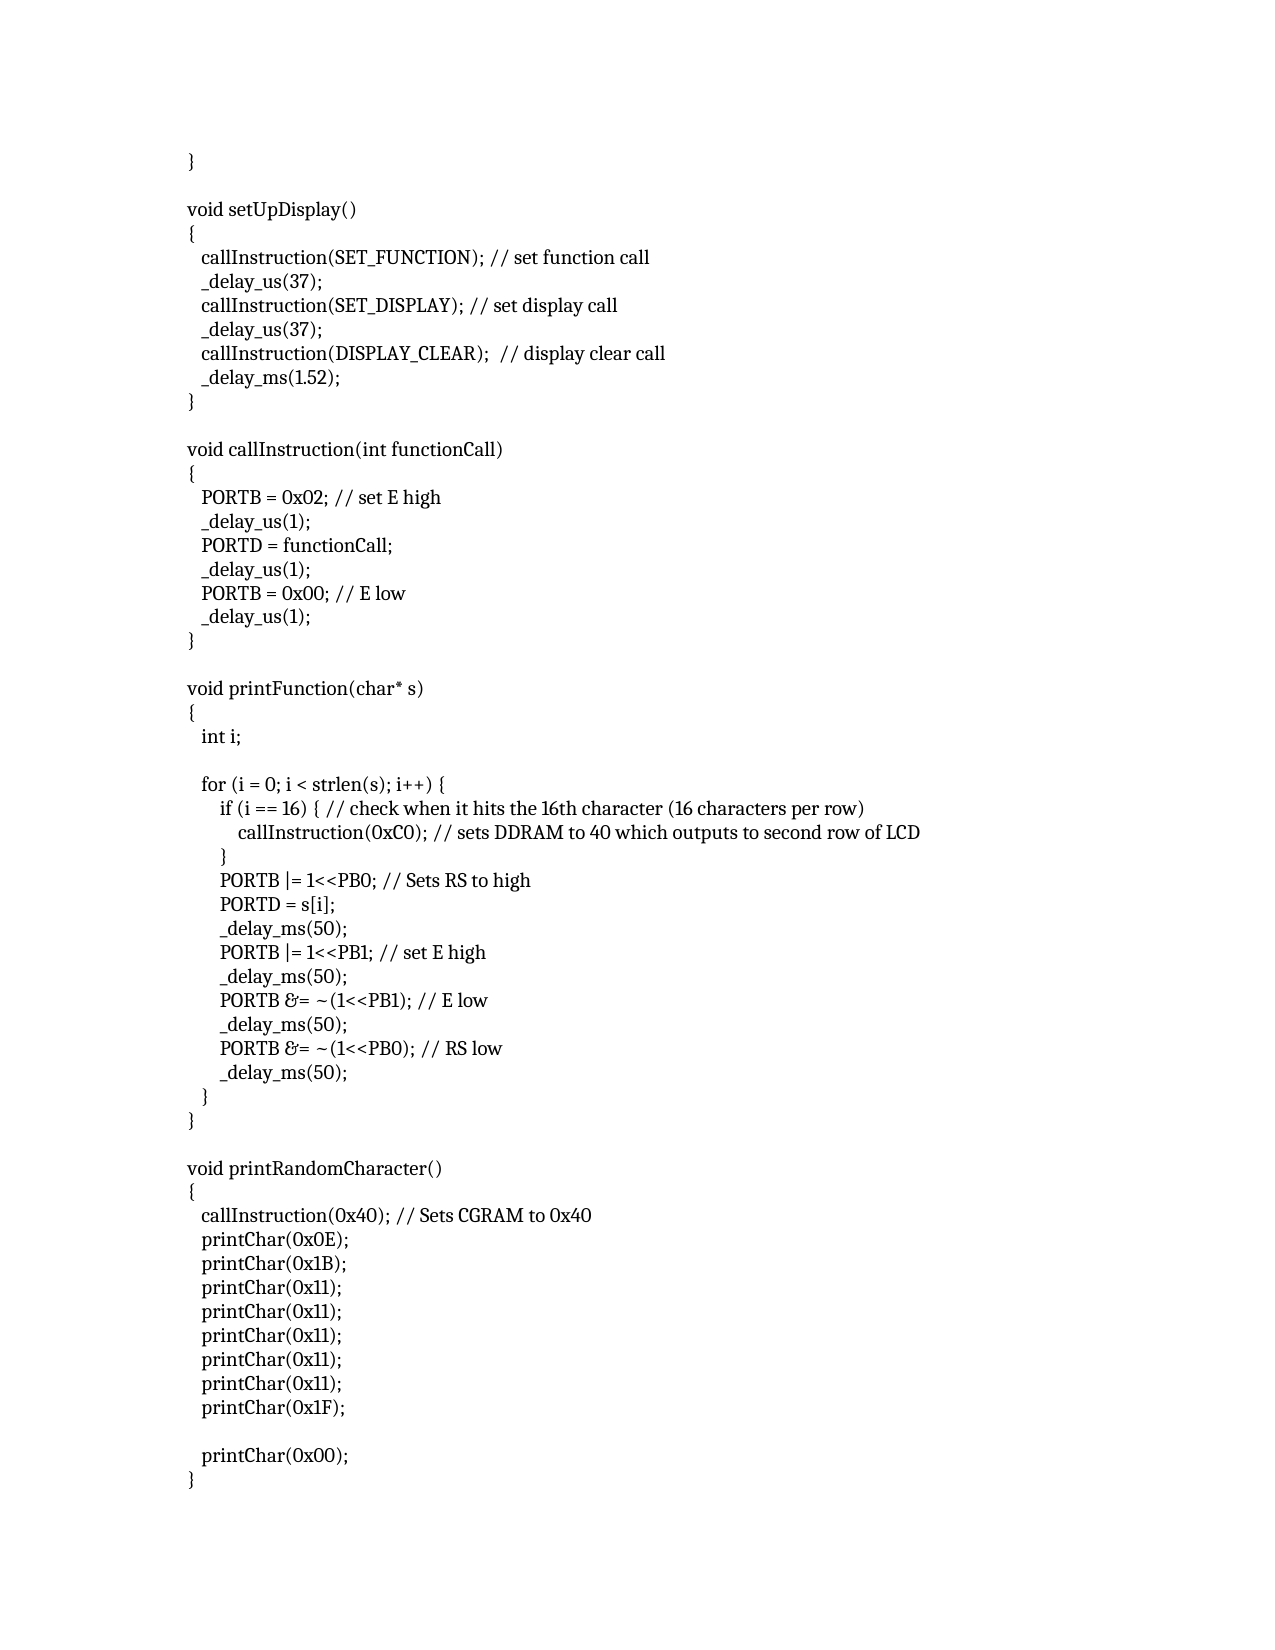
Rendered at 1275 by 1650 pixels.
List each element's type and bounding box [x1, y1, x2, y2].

text [187, 150, 1087, 1492]
